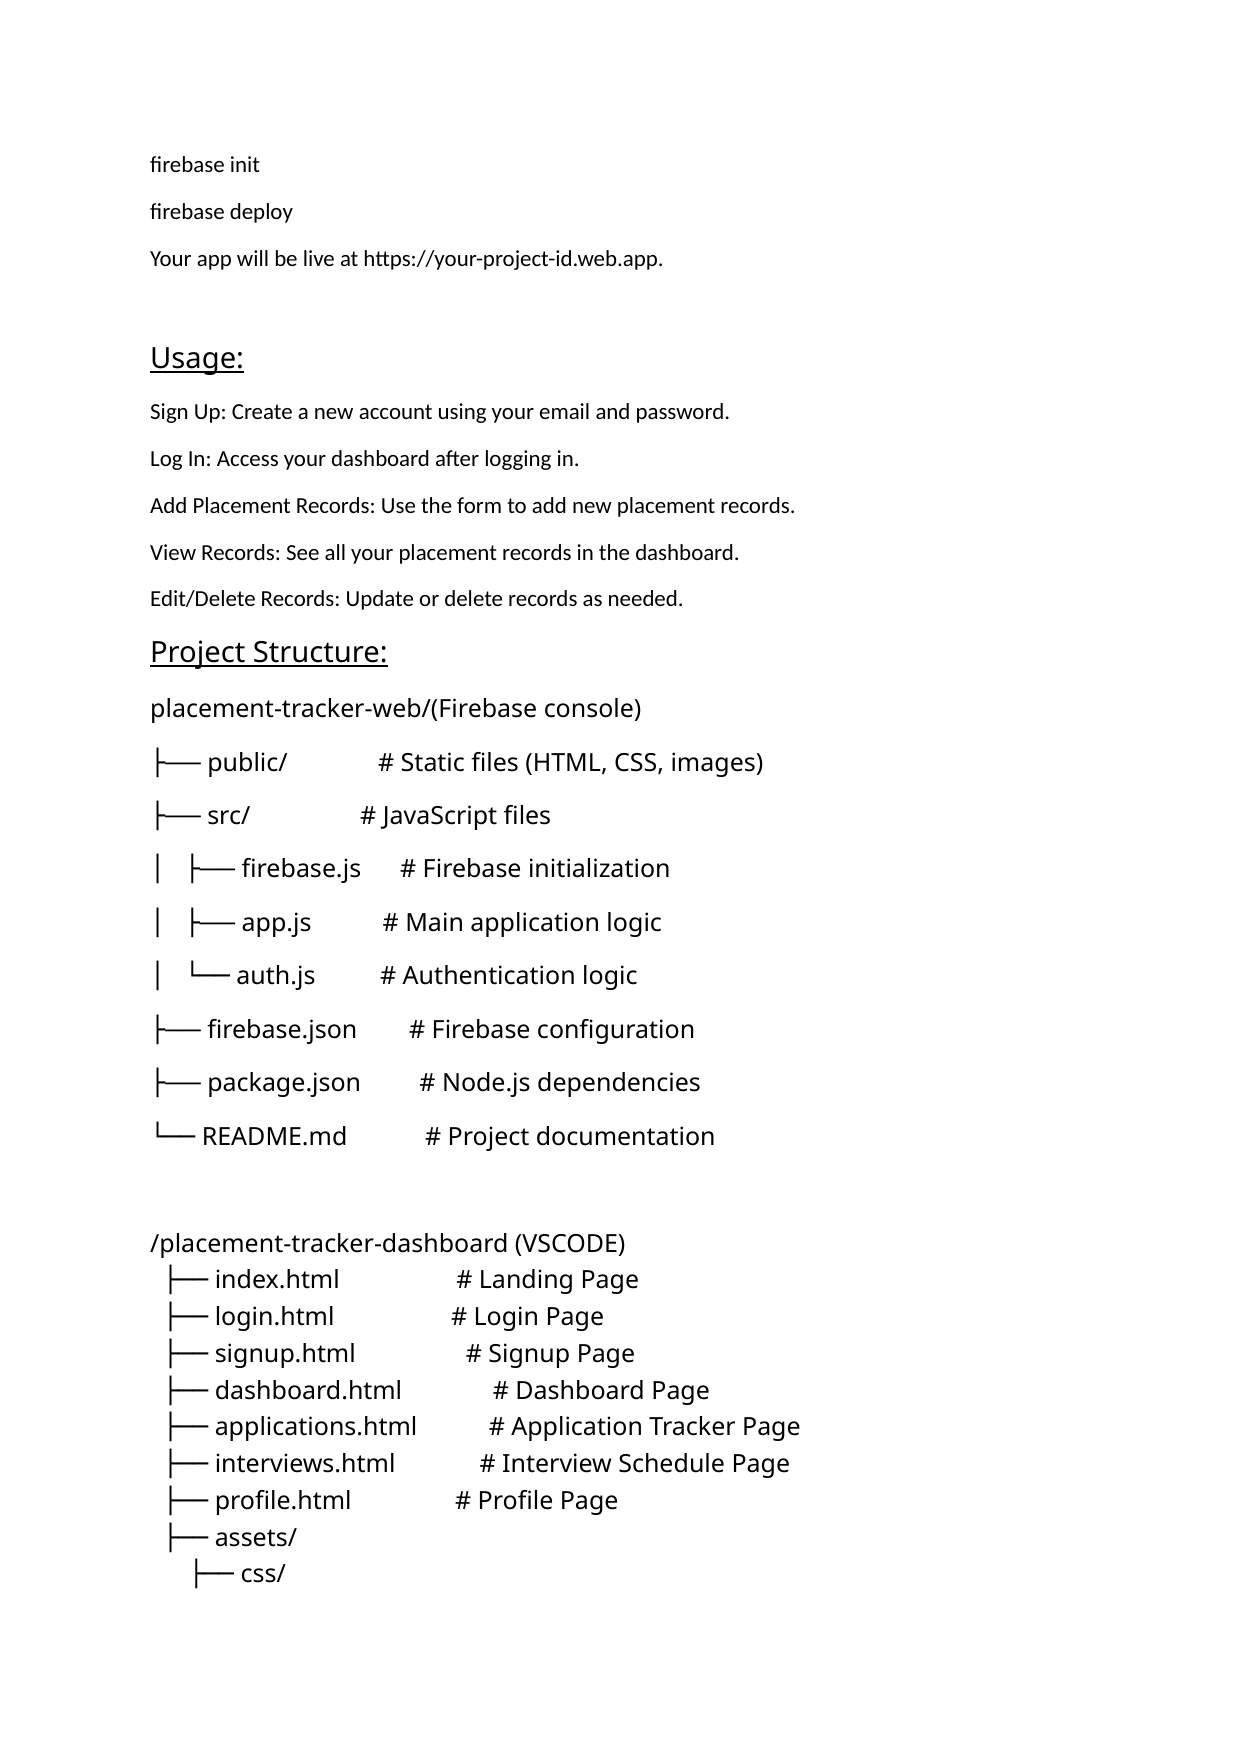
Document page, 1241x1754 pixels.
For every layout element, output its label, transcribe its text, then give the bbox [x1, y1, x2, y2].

text Usage: [150, 337, 1090, 377]
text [150, 1225, 1090, 1590]
text placement-tracker-web/(Firebase console) [150, 691, 1090, 725]
text │ └── auth.js # Authentication logic [150, 958, 1090, 992]
text └── README.md # Project documentation [150, 1118, 1090, 1152]
text Project Structure: [150, 631, 1090, 671]
text ├── src/ # JavaScript files [150, 798, 1090, 832]
text ├── firebase.json # Firebase configuration [150, 1011, 1090, 1046]
text Sign Up: Create a new account using your email and password. [150, 397, 1090, 425]
text │ ├── firebase.js # Firebase initialization [150, 851, 1090, 885]
text Your app will be live at https://your-project-id.web.app. [150, 244, 1090, 272]
text Edit/Delete Records: Update or delete records as needed. [150, 584, 1090, 612]
text firebase deploy [150, 197, 1090, 225]
text ├── public/ # Static files (HTML, CSS, images) [150, 744, 1090, 778]
text Log In: Access your dashboard after logging in. [150, 444, 1090, 472]
text │ ├── app.js # Main application logic [150, 904, 1090, 939]
text firebase init [150, 150, 1090, 178]
text View Records: See all your placement records in the dashboard. [150, 538, 1090, 566]
text Add Placement Records: Use the form to add new placement records. [150, 491, 1090, 519]
text ├── package.json # Node.js dependencies [150, 1065, 1090, 1099]
